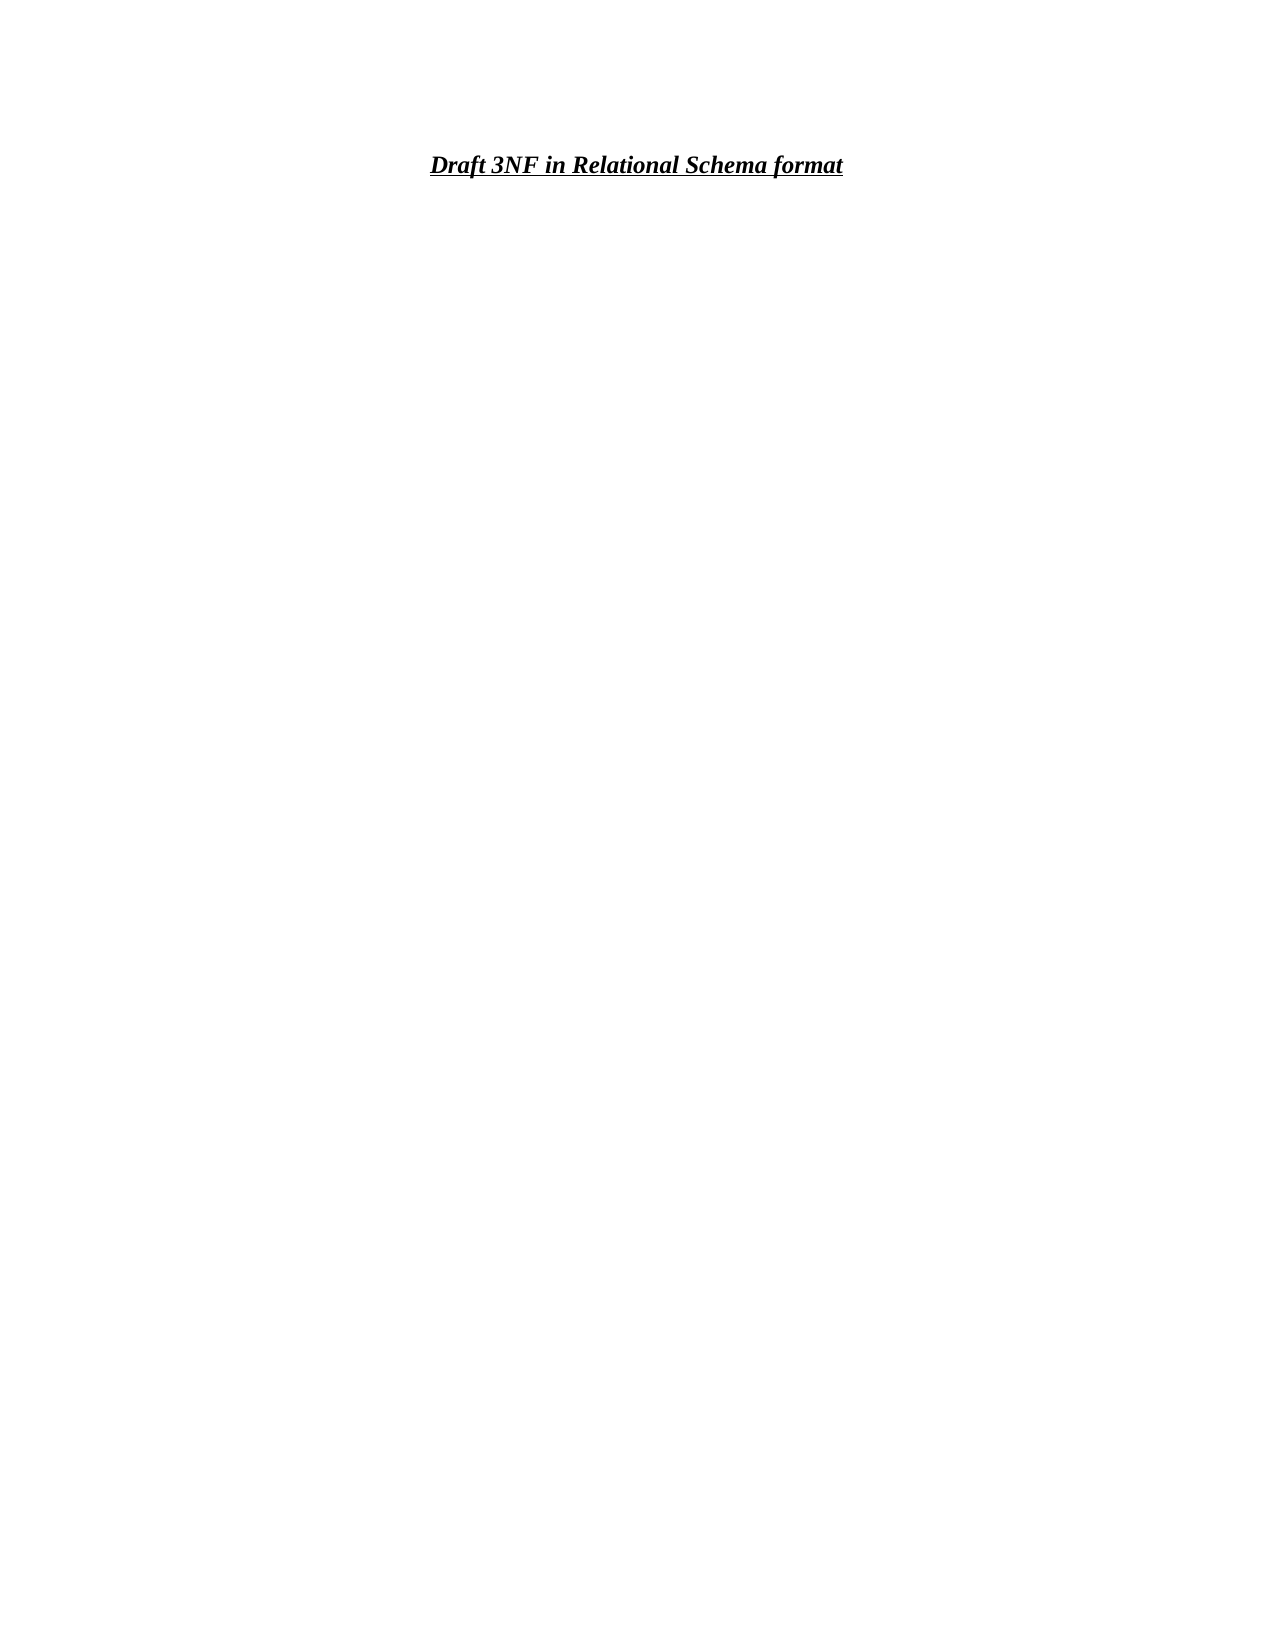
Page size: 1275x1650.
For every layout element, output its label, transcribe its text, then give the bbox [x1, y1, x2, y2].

text Draft 3NF in Relational Schema format [150, 150, 1125, 179]
